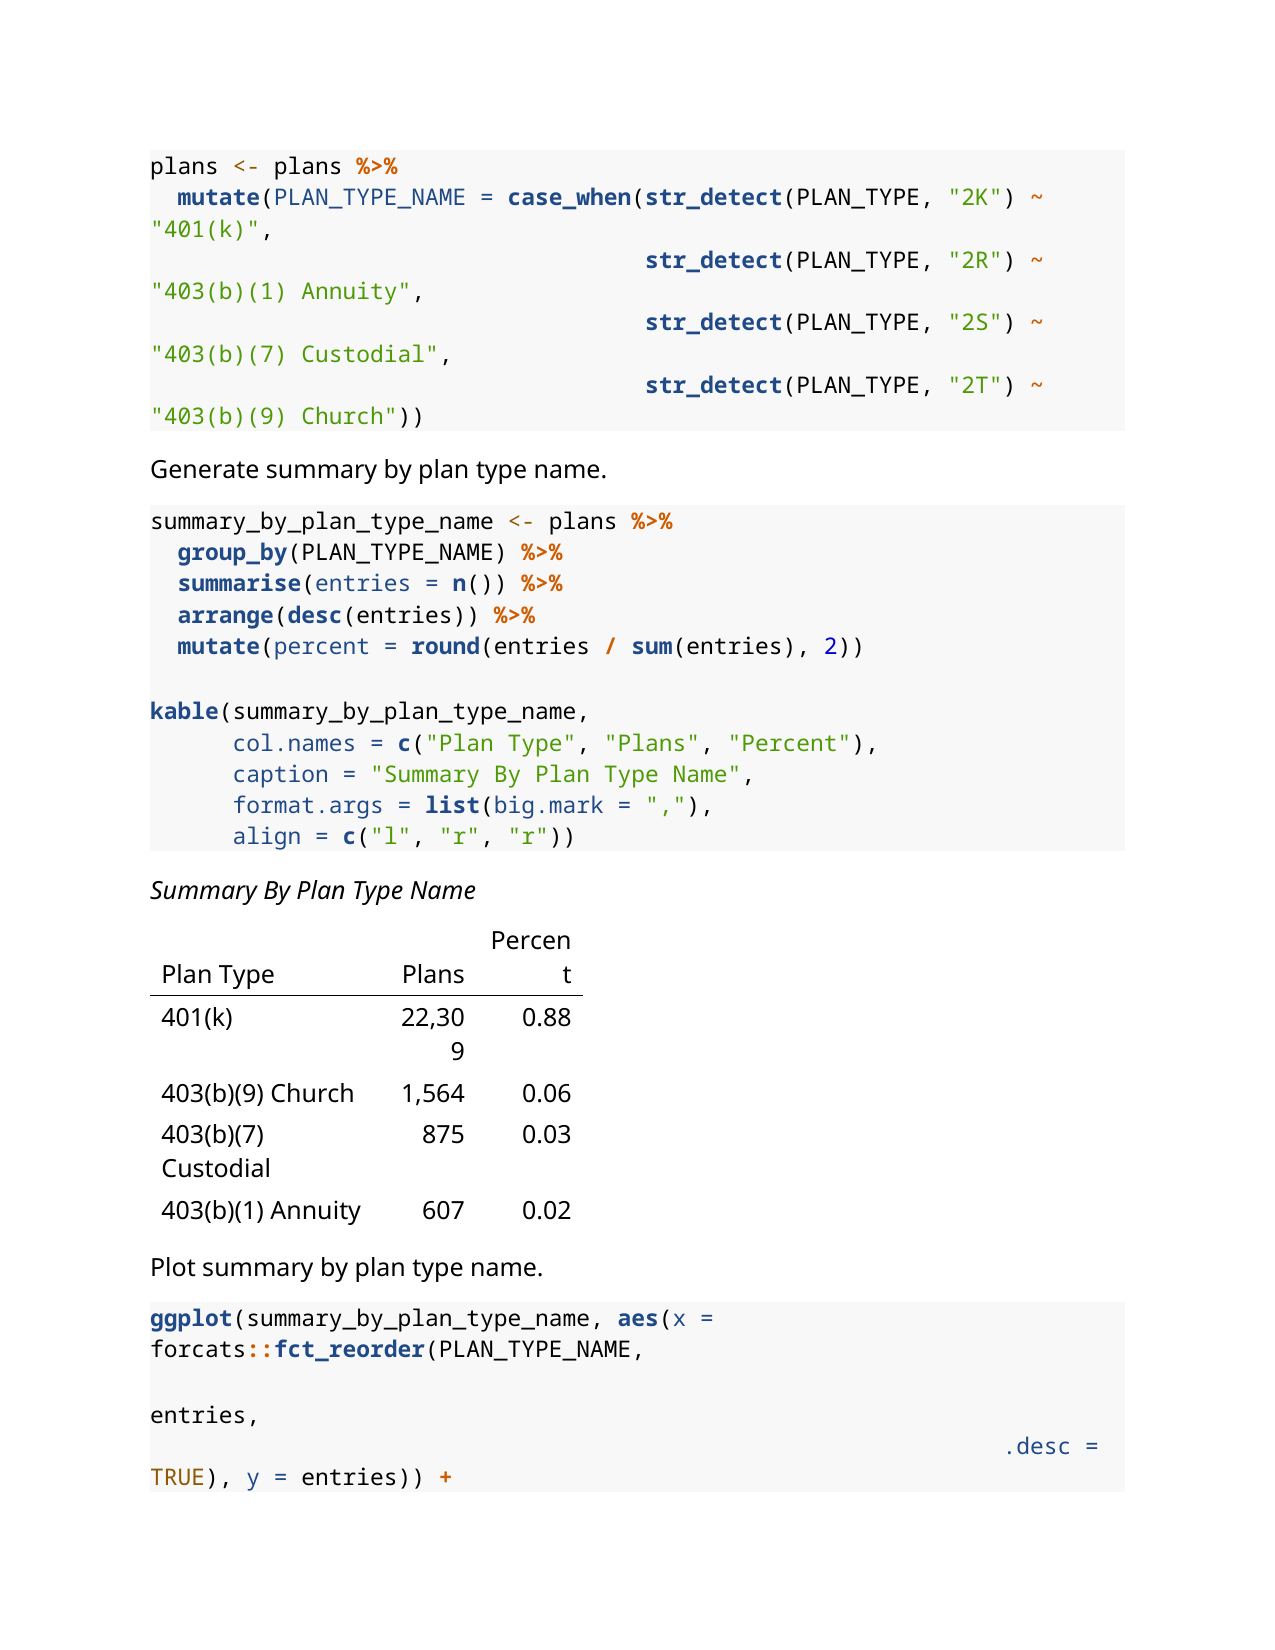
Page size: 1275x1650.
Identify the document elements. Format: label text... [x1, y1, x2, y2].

table_cell 0.06 [476, 1072, 583, 1113]
table_header Plan Type [150, 919, 379, 994]
table_cell 22,309 [380, 996, 476, 1072]
text Generate summary by plan type name. [150, 452, 1125, 486]
table_header Plans [380, 919, 476, 994]
table_cell 607 [380, 1189, 476, 1230]
table_cell 0.02 [476, 1189, 583, 1230]
table_cell 1,564 [380, 1072, 476, 1113]
table_cell 403(b)(9) Church [150, 1072, 379, 1113]
table_cell 401(k) [150, 996, 379, 1072]
table_cell 403(b)(1) Annuity [150, 1189, 379, 1230]
text summary_by_plan_type_name <- plans %>% group_by(PLAN_TYPE_NAME) %>% summarise(entries = n()) %>% arrange(desc(entries)) %>% mutate(percent = round(entries / sum(entries), 2)) kable(summary_by_plan_type_name, col.names = c("Plan Type", "Plans", "Percent"), caption = "Summary By Plan Type Name", format.args = list(big.mark = ","), align = c("l", "r", "r")) [150, 505, 1125, 851]
text plans <- plans %>% mutate(PLAN_TYPE_NAME = case_when(str_detect(PLAN_TYPE, "2K") ~ "401(k)", str_detect(PLAN_TYPE, "2R") ~ "403(b)(1) Annuity", str_detect(PLAN_TYPE, "2S") ~ "403(b)(7) Custodial", str_detect(PLAN_TYPE, "2T") ~ "403(b)(9) Church")) [150, 150, 1125, 431]
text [150, 1302, 1125, 1492]
table_cell 0.88 [476, 996, 583, 1072]
table_cell 0.03 [476, 1113, 583, 1189]
text Summary By Plan Type Name [150, 872, 1125, 906]
text Plot summary by plan type name. [150, 1249, 1125, 1283]
table_cell 403(b)(7) Custodial [150, 1113, 379, 1189]
table_header Percent [476, 919, 583, 994]
table_cell 875 [380, 1113, 476, 1189]
